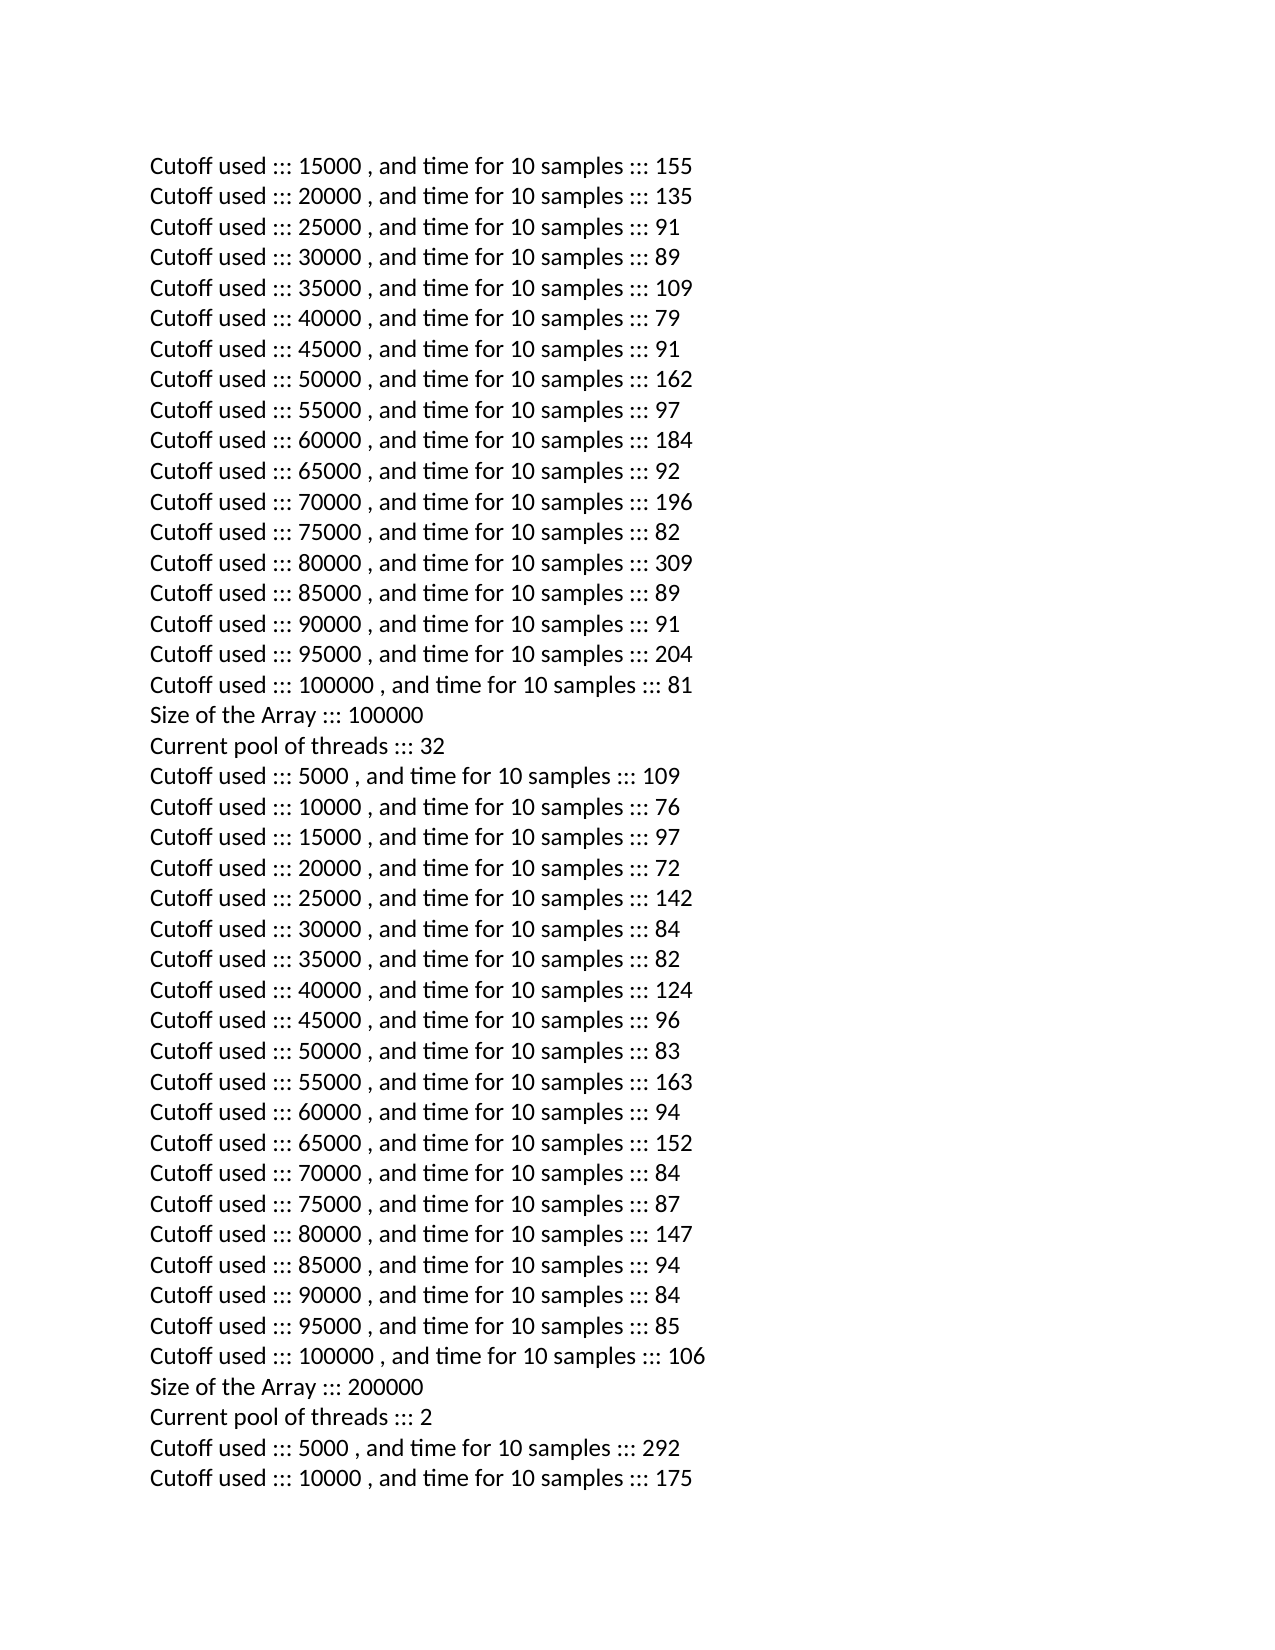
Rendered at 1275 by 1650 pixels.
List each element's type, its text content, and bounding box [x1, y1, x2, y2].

text Cutoff used ::: 25000 , and time for 10 samples ::: 91 [150, 211, 1125, 242]
text Cutoff used ::: 10000 , and time for 10 samples ::: 175 [150, 1462, 1125, 1493]
text Size of the Array ::: 200000 [150, 1371, 1125, 1401]
text Cutoff used ::: 50000 , and time for 10 samples ::: 83 [150, 1035, 1125, 1066]
text Cutoff used ::: 90000 , and time for 10 samples ::: 84 [150, 1279, 1125, 1310]
text Cutoff used ::: 40000 , and time for 10 samples ::: 124 [150, 974, 1125, 1004]
text Cutoff used ::: 30000 , and time for 10 samples ::: 89 [150, 242, 1125, 272]
text Cutoff used ::: 95000 , and time for 10 samples ::: 85 [150, 1310, 1125, 1340]
text Cutoff used ::: 25000 , and time for 10 samples ::: 142 [150, 882, 1125, 913]
text Cutoff used ::: 20000 , and time for 10 samples ::: 135 [150, 181, 1125, 211]
text Cutoff used ::: 30000 , and time for 10 samples ::: 84 [150, 913, 1125, 943]
text Cutoff used ::: 70000 , and time for 10 samples ::: 196 [150, 486, 1125, 516]
text Cutoff used ::: 80000 , and time for 10 samples ::: 147 [150, 1218, 1125, 1249]
text Cutoff used ::: 35000 , and time for 10 samples ::: 82 [150, 943, 1125, 974]
text Cutoff used ::: 20000 , and time for 10 samples ::: 72 [150, 852, 1125, 882]
text Cutoff used ::: 60000 , and time for 10 samples ::: 184 [150, 425, 1125, 455]
text Cutoff used ::: 85000 , and time for 10 samples ::: 89 [150, 577, 1125, 608]
text Cutoff used ::: 50000 , and time for 10 samples ::: 162 [150, 364, 1125, 394]
text Cutoff used ::: 10000 , and time for 10 samples ::: 76 [150, 791, 1125, 821]
text Cutoff used ::: 100000 , and time for 10 samples ::: 106 [150, 1340, 1125, 1371]
text Cutoff used ::: 55000 , and time for 10 samples ::: 97 [150, 394, 1125, 425]
text Cutoff used ::: 35000 , and time for 10 samples ::: 109 [150, 272, 1125, 303]
text Cutoff used ::: 95000 , and time for 10 samples ::: 204 [150, 638, 1125, 669]
text Cutoff used ::: 45000 , and time for 10 samples ::: 91 [150, 333, 1125, 364]
text Cutoff used ::: 80000 , and time for 10 samples ::: 309 [150, 547, 1125, 577]
text Cutoff used ::: 15000 , and time for 10 samples ::: 97 [150, 821, 1125, 852]
text Cutoff used ::: 90000 , and time for 10 samples ::: 91 [150, 608, 1125, 638]
text Cutoff used ::: 45000 , and time for 10 samples ::: 96 [150, 1004, 1125, 1035]
text Cutoff used ::: 70000 , and time for 10 samples ::: 84 [150, 1157, 1125, 1188]
text Cutoff used ::: 55000 , and time for 10 samples ::: 163 [150, 1066, 1125, 1096]
text Cutoff used ::: 5000 , and time for 10 samples ::: 292 [150, 1432, 1125, 1462]
text Cutoff used ::: 75000 , and time for 10 samples ::: 82 [150, 516, 1125, 547]
text Cutoff used ::: 100000 , and time for 10 samples ::: 81 [150, 669, 1125, 699]
text Cutoff used ::: 65000 , and time for 10 samples ::: 92 [150, 455, 1125, 486]
text Cutoff used ::: 65000 , and time for 10 samples ::: 152 [150, 1127, 1125, 1157]
text Cutoff used ::: 75000 , and time for 10 samples ::: 87 [150, 1188, 1125, 1218]
text Cutoff used ::: 15000 , and time for 10 samples ::: 155 [150, 150, 1125, 181]
text Current pool of threads ::: 32 [150, 730, 1125, 760]
text Cutoff used ::: 5000 , and time for 10 samples ::: 109 [150, 760, 1125, 791]
text Cutoff used ::: 40000 , and time for 10 samples ::: 79 [150, 303, 1125, 333]
text Size of the Array ::: 100000 [150, 699, 1125, 730]
text Cutoff used ::: 60000 , and time for 10 samples ::: 94 [150, 1096, 1125, 1127]
text Cutoff used ::: 85000 , and time for 10 samples ::: 94 [150, 1249, 1125, 1279]
text Current pool of threads ::: 2 [150, 1401, 1125, 1432]
